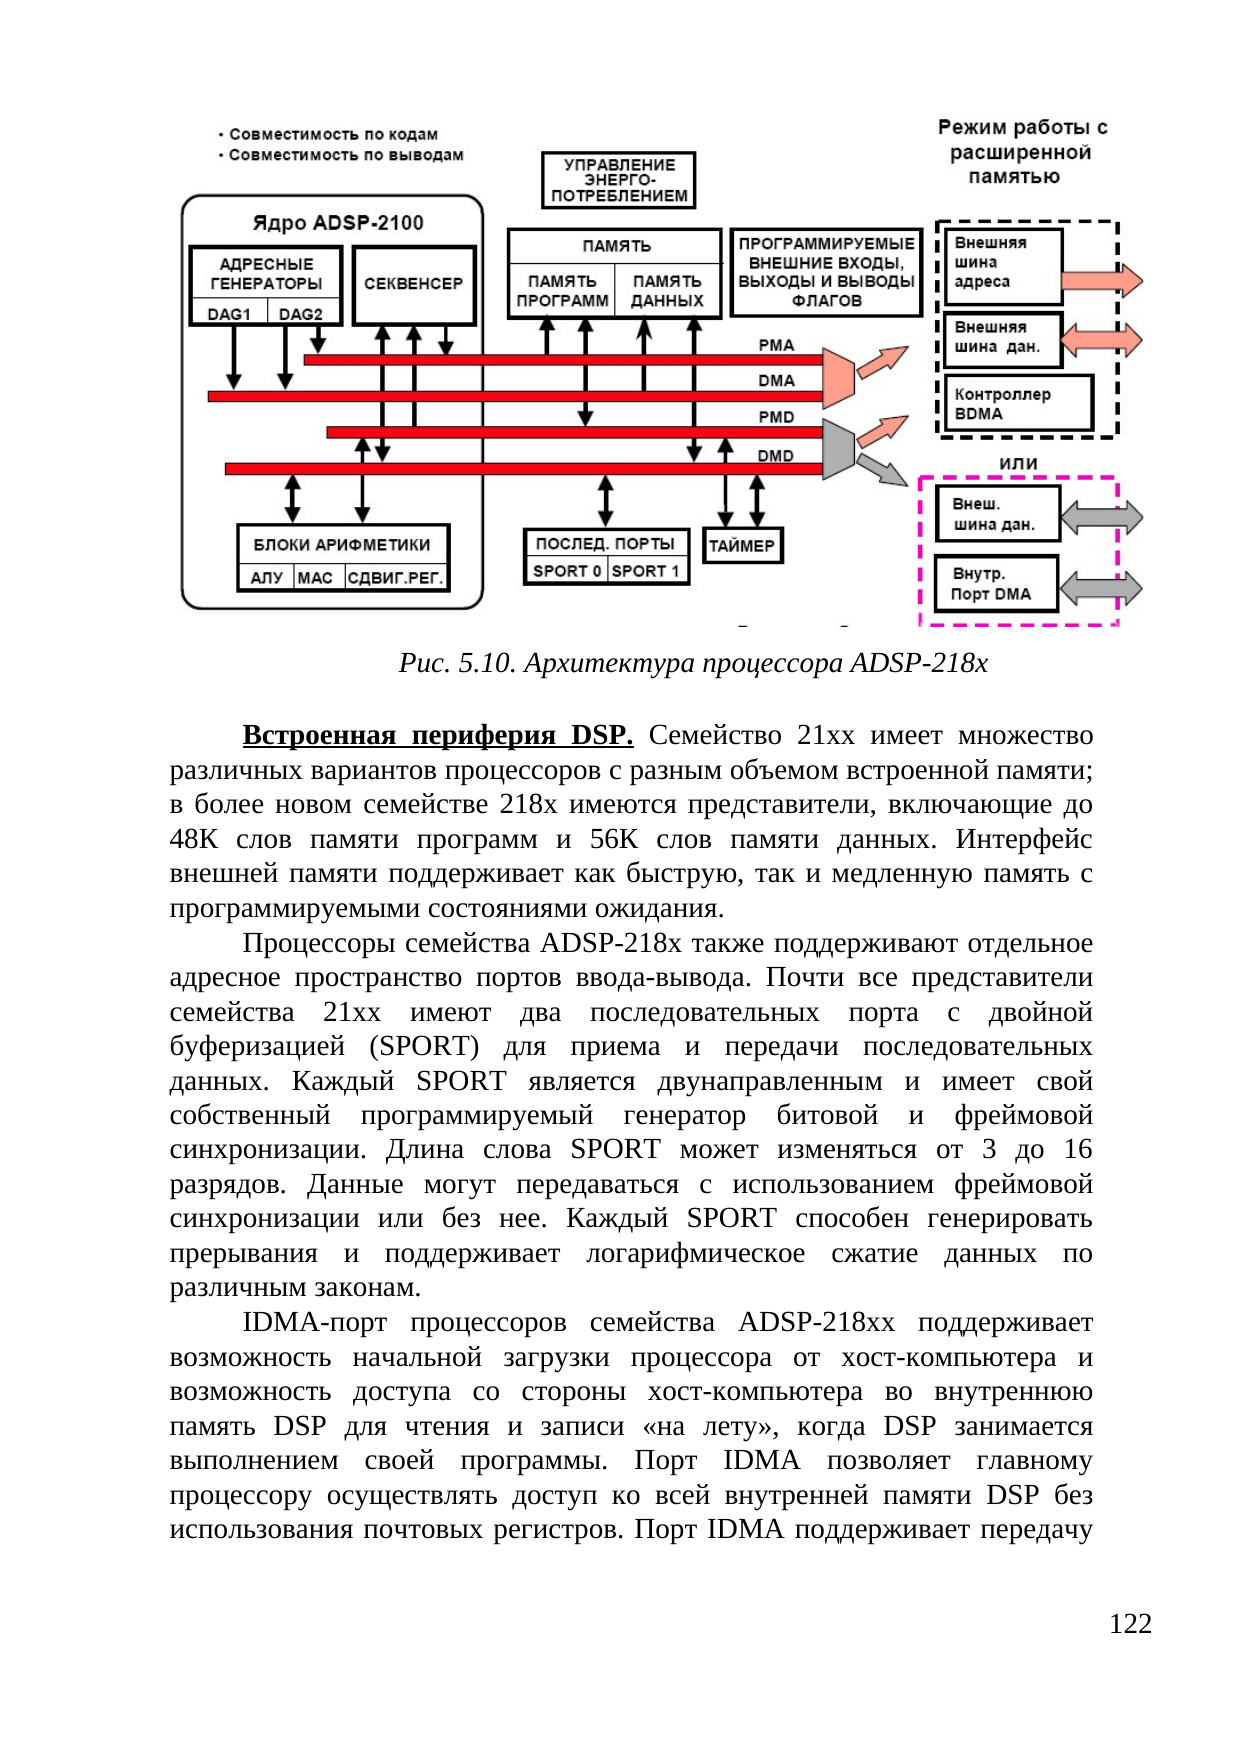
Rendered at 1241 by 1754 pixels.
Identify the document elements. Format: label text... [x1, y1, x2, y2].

text Рис. 5.10. Архитектура процессора ADSP-218x [399, 645, 1153, 679]
picture [169, 118, 1144, 627]
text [169, 1304, 1094, 1545]
text Встроенная периферия DSP. Семейство 21xx имеет множество различных вариантов процессоров с разным объемом встроенной памяти; в более новом семействе 218x имеются представители, включающие до 48К слов памяти программ и 56К слов памяти данных. Интерфейс внешней памяти поддерживает как быструю, так и медленную память с программируемыми состояниями ожидания. [169, 717, 1094, 923]
text Процессоры семейства ADSP-218x также поддерживают отдельное адресное пространство портов ввода-вывода. Почти все представители семейства 21xx имеют два последовательных порта с двойной буферизацией (SPORT) для приема и передачи последовательных данных. Каждый SPORT является двунаправленным и имеет свой собственный программируемый генератор битовой и фреймовой синхронизации. Длина слова SPORT может изменяться от 3 до 16 разрядов. Данные могут передаваться с использованием фреймовой синхронизации или без нее. Каждый SPORT способен генерировать прерывания и поддерживает логарифмическое сжатие данных по различным законам. [169, 925, 1094, 1303]
